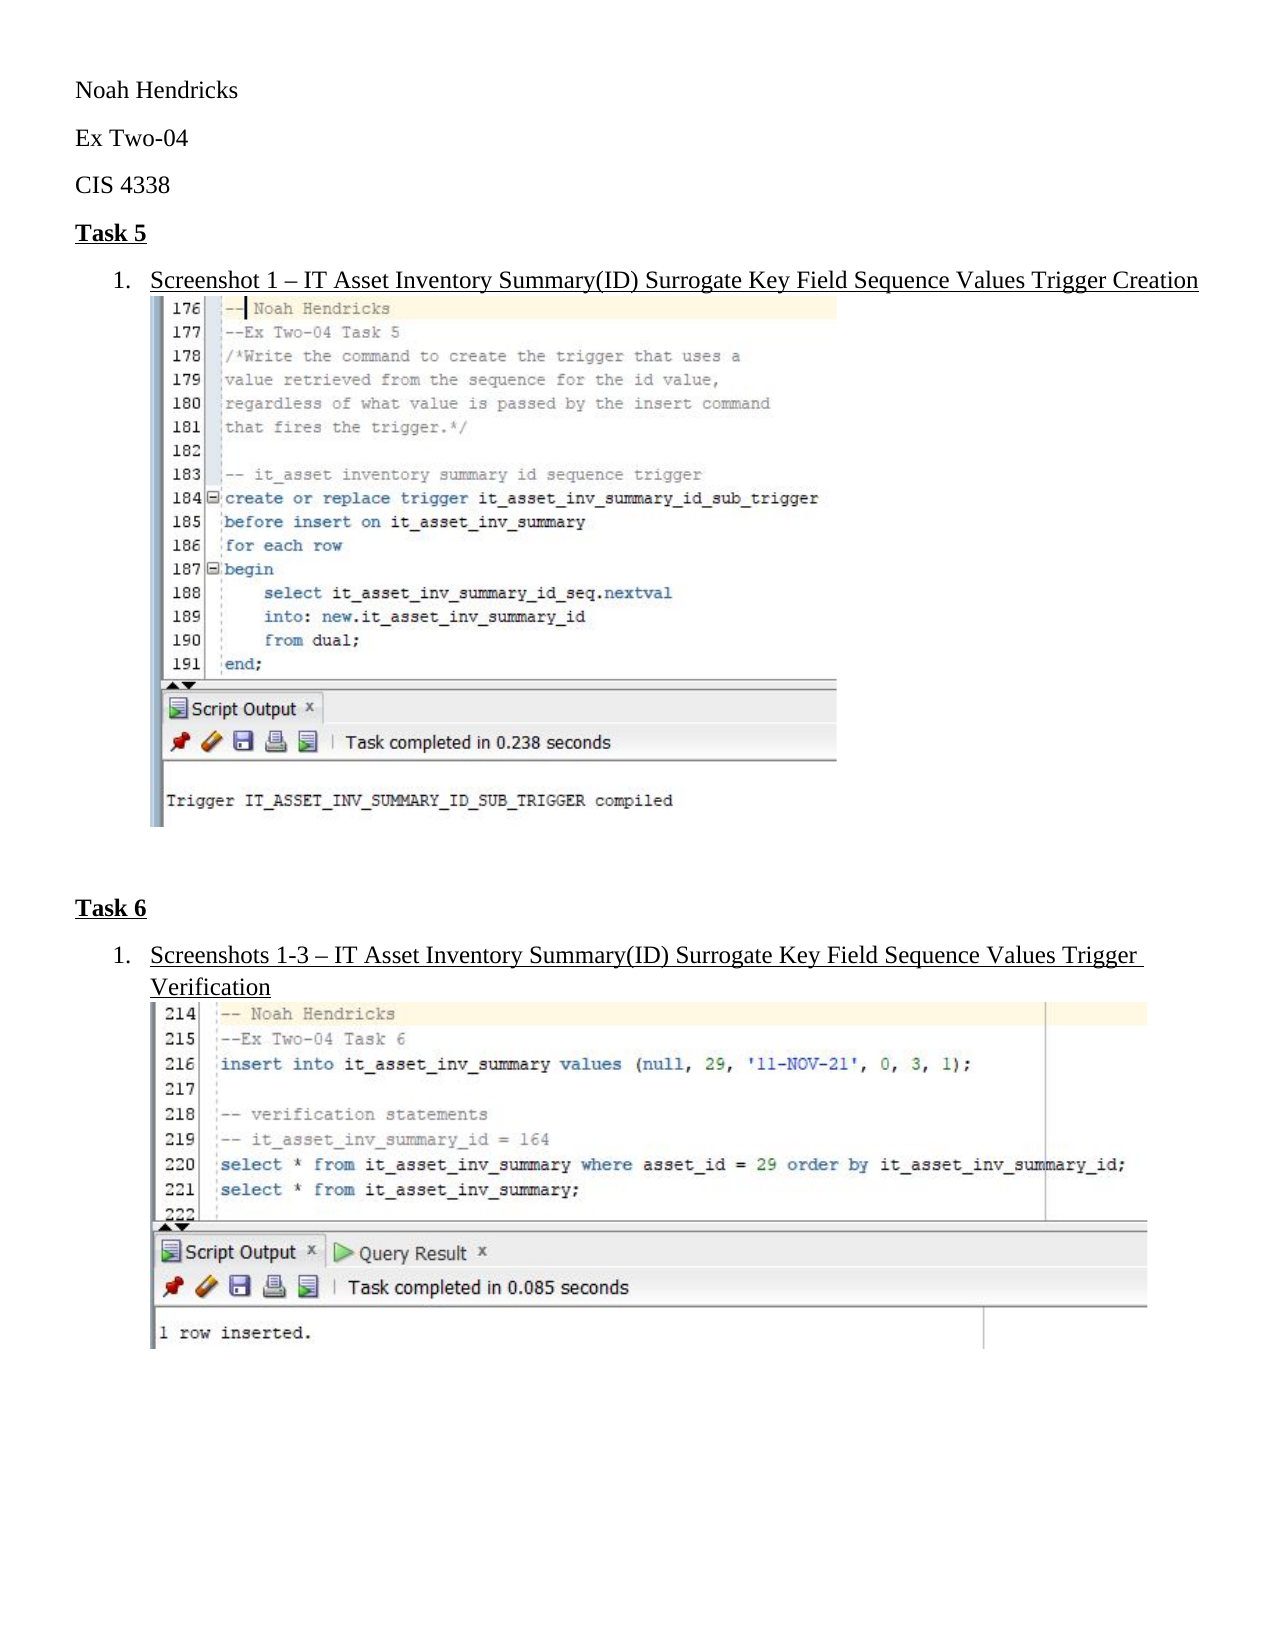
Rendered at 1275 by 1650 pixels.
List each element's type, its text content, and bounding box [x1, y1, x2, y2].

text Task 5 [75, 218, 1200, 247]
list Screenshots 1-3 – IT Asset Inventory Summary(ID) Surrogate Key Field Sequence Values Trigger Verification [112, 941, 1200, 1000]
list Screenshot 1 – IT Asset Inventory Summary(ID) Surrogate Key Field Sequence Values Trigger Creation [112, 266, 1200, 294]
text Task 6 [75, 893, 1200, 922]
picture [150, 296, 837, 827]
picture [150, 1002, 1148, 1349]
